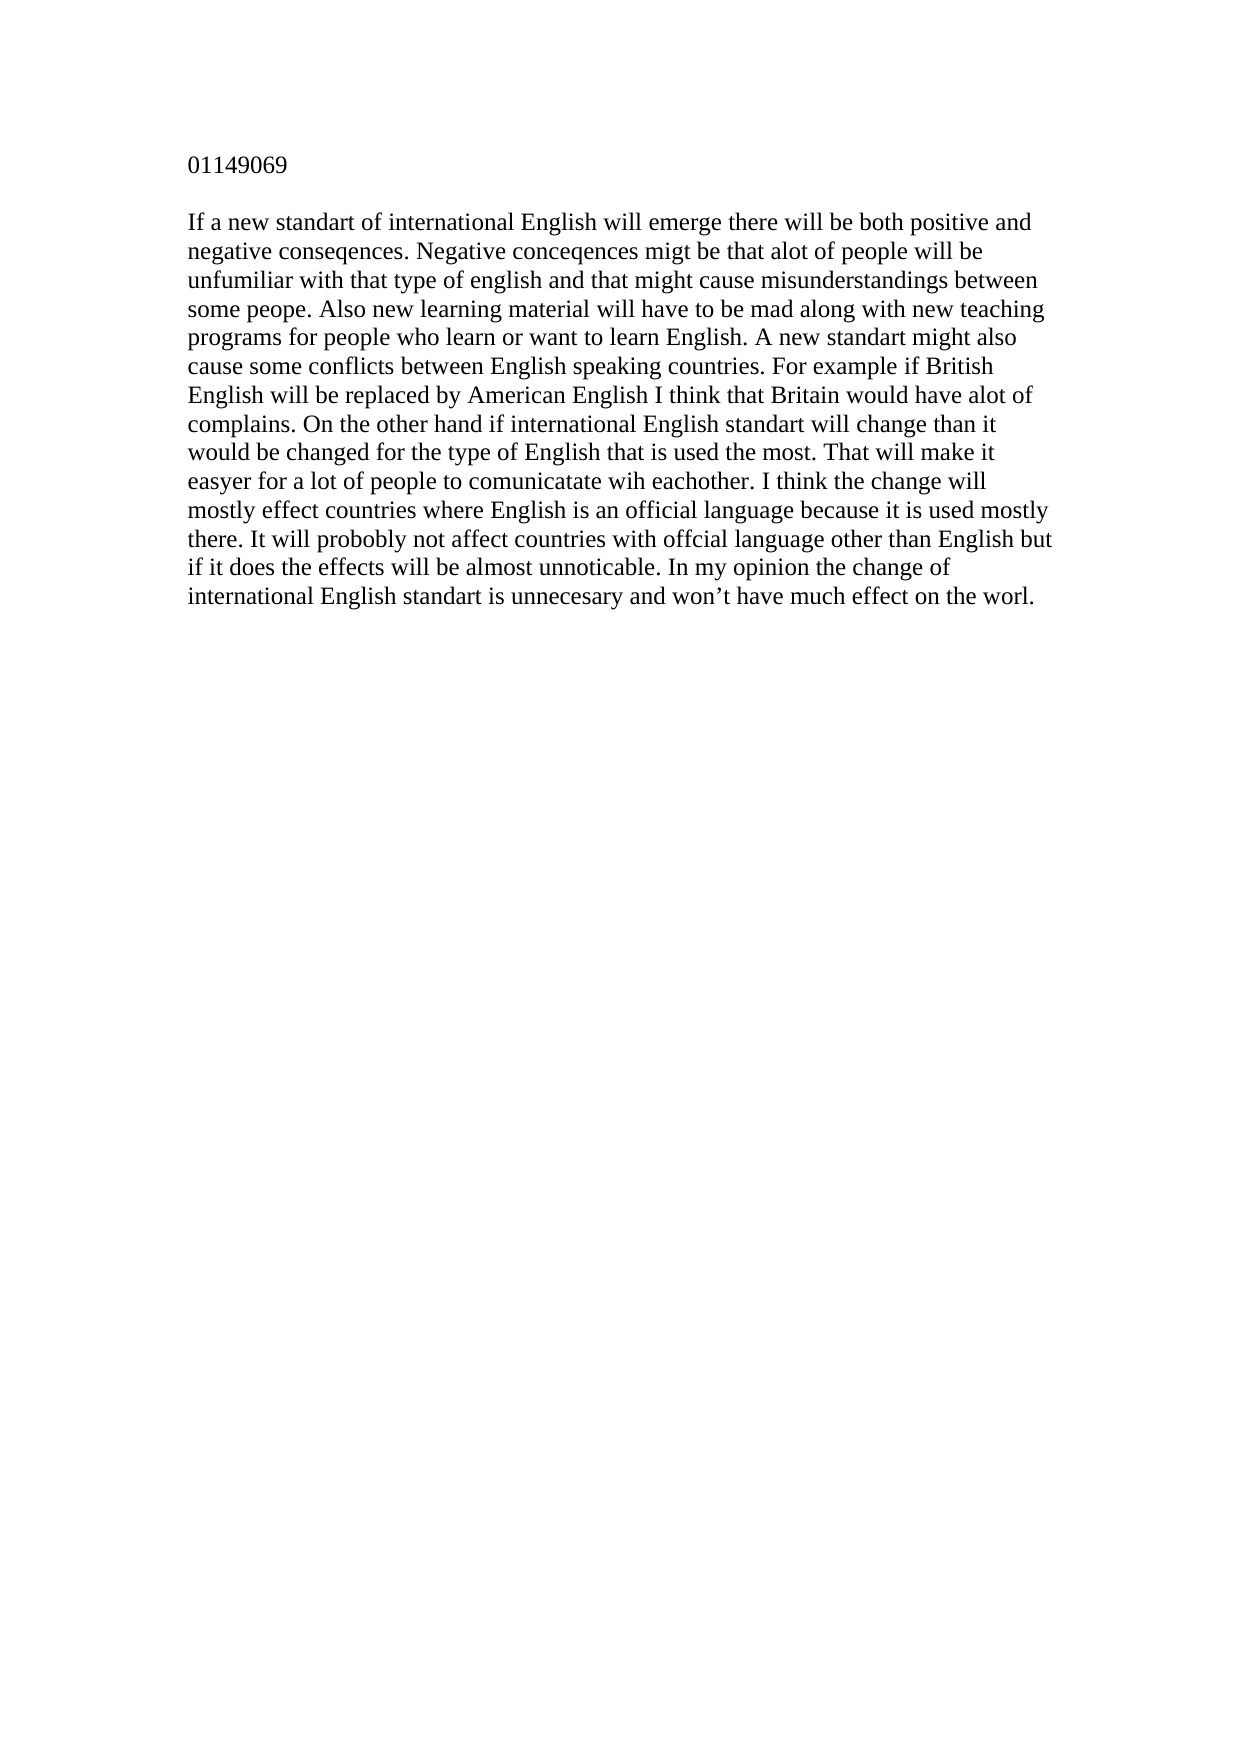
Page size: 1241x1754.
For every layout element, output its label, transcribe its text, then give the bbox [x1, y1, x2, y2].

text 01149069 [187, 150, 1053, 179]
text If a new standart of international English will emerge there will be both positive and negative conseqences. Negative conceqences migt be that alot of people will be unfumiliar with that type of english and that might cause misunderstandings between some peope. Also new learning material will have to be mad along with new teaching programs for people who learn or want to learn English. A new standart might also cause some conflicts between English speaking countries. For example if British English will be replaced by American English I think that Britain would have alot of complains. On the other hand if international English standart will change than it would be changed for the type of English that is used the most. That will make it easyer for a lot of people to comunicatate wih eachother. I think the change will mostly effect countries where English is an official language because it is used mostly there. It will probobly not affect countries with offcial language other than English but if it does the effects will be almost unnoticable. In my opinion the change of international English standart is unnecesary and won’t have much effect on the worl. [187, 207, 1053, 610]
